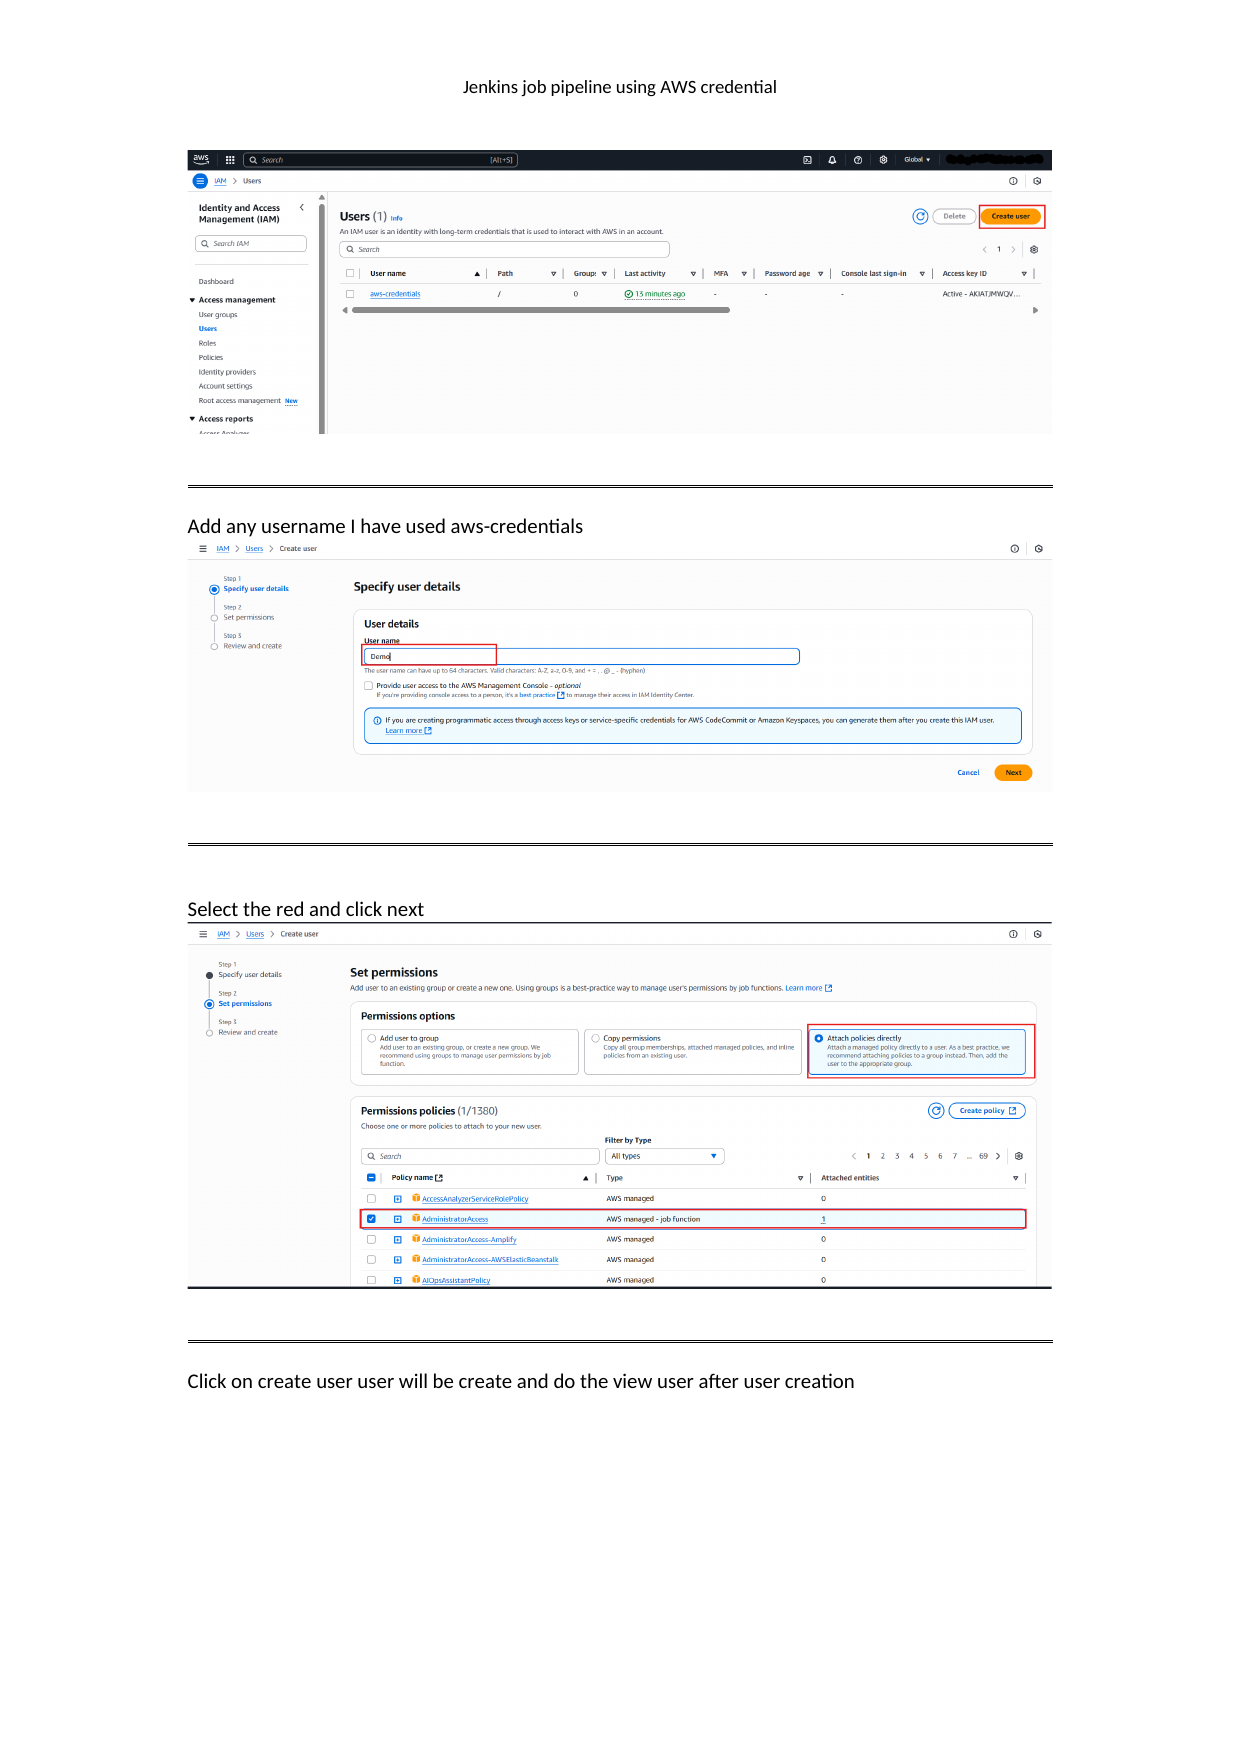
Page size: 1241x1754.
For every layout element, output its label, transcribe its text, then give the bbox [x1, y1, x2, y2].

picture [187, 922, 1052, 1289]
text Add any username I have used aws-credentials [187, 513, 1053, 538]
text Click on create user user will be create and do the view user after user creation [187, 1368, 1053, 1394]
text Select the red and click next [187, 897, 1053, 922]
picture [187, 538, 1053, 792]
picture [187, 150, 1052, 434]
